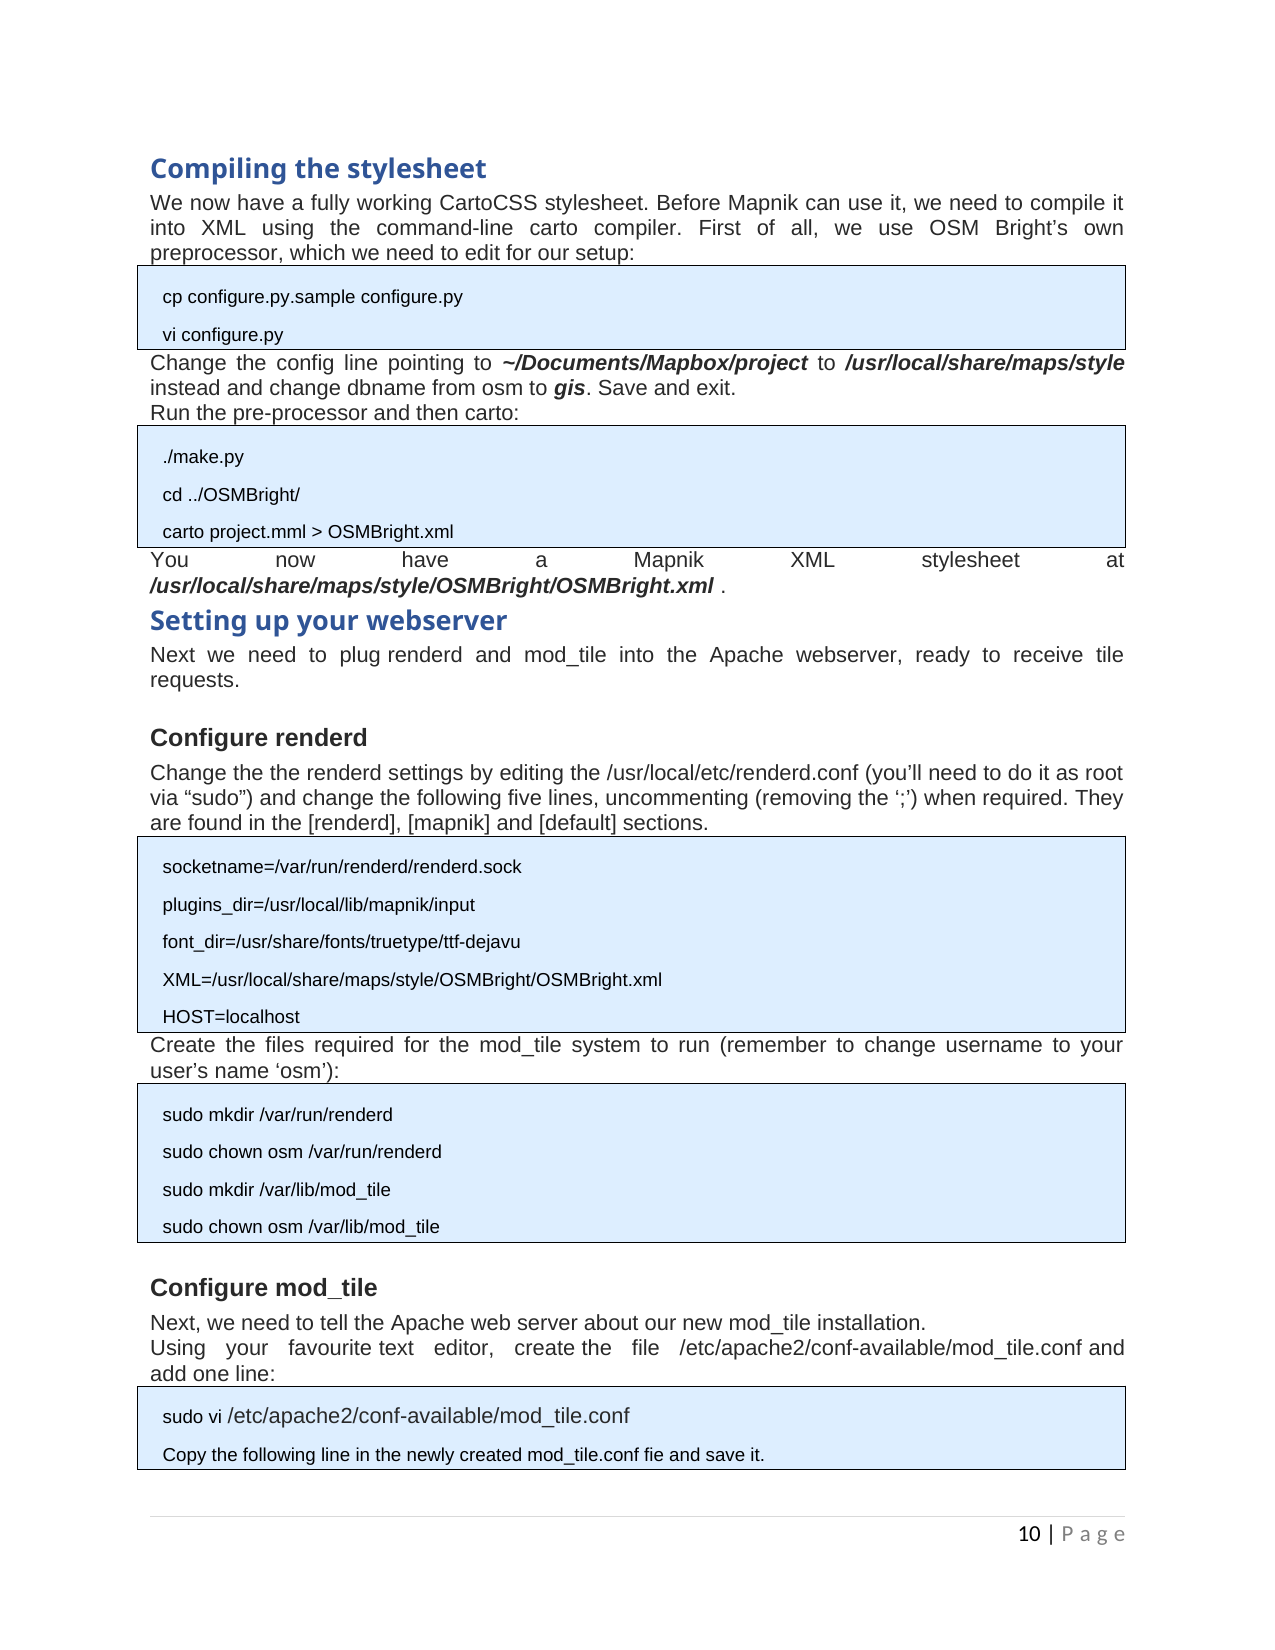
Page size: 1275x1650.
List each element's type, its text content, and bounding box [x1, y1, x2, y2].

text Next, we need to tell the Apache web server about our new mod_tile installation. [150, 1310, 1125, 1335]
text Copy the following line in the newly created mod_tile.conf fie and save it. [138, 1423, 1125, 1469]
text cp configure.py.sample configure.py [138, 266, 1125, 303]
text Run the pre-processor and then carto: [150, 400, 1125, 425]
subtitle Setting up your webserver [150, 602, 1125, 639]
subtitle Configure renderd [150, 723, 1125, 752]
text cd ../OSMBright/ [138, 463, 1125, 500]
text You now have a Mapnik XML stylesheet at /usr/local/share/maps/style/OSMBright/OSMBright.xml . [150, 548, 1125, 598]
text sudo mkdir /var/lib/mod_tile [138, 1158, 1125, 1195]
text ./make.py [138, 426, 1125, 463]
subtitle Configure mod_tile [150, 1273, 1125, 1302]
text font_dir=/usr/share/fonts/truetype/ttf-dejavu [138, 911, 1125, 948]
text sudo chown osm /var/run/renderd [138, 1120, 1125, 1158]
text Create the files required for the mod_tile system to run (remember to change username to your user’s name ‘osm’): [150, 1033, 1125, 1083]
text Using your favourite text editor, create the file /etc/apache2/conf-available/mod_tile.conf and add one line: [150, 1335, 1125, 1386]
text Change the config line pointing to ~/Documents/Mapbox/project to /usr/local/share/maps/style instead and change dbname from osm to gis. Save and exit. [150, 350, 1125, 400]
text plugins_dir=/usr/local/lib/mapnik/input [138, 873, 1125, 911]
text sudo vi /etc/apache2/conf-available/mod_tile.conf [138, 1387, 1125, 1423]
text carto project.mml > OSMBright.xml [138, 500, 1125, 547]
text socketname=/var/run/renderd/renderd.sock [138, 837, 1125, 873]
text Change the the renderd settings by editing the /usr/local/etc/renderd.conf (you’ll need to do it as root via “sudo”) and change the following five lines, uncommenting (removing the ‘;’) when required. They are found in the [renderd], [mapnik] and [default] sections. [150, 760, 1125, 836]
text HOST=localhost [138, 986, 1125, 1032]
text We now have a fully working CartoCSS stylesheet. Before Mapnik can use it, we need to compile it into XML using the command-line carto compiler. First of all, we use OSM Bright’s own preprocessor, which we need to edit for our setup: [150, 190, 1125, 265]
text Next we need to plug renderd and mod_tile into the Apache webserver, ready to receive tile requests. [150, 642, 1125, 692]
text XML=/usr/local/share/maps/style/OSMBright/OSMBright.xml [138, 948, 1125, 986]
text vi configure.py [138, 303, 1125, 349]
text sudo chown osm /var/lib/mod_tile [138, 1195, 1125, 1242]
text sudo mkdir /var/run/renderd [138, 1084, 1125, 1120]
subtitle Compiling the stylesheet [150, 150, 1125, 187]
